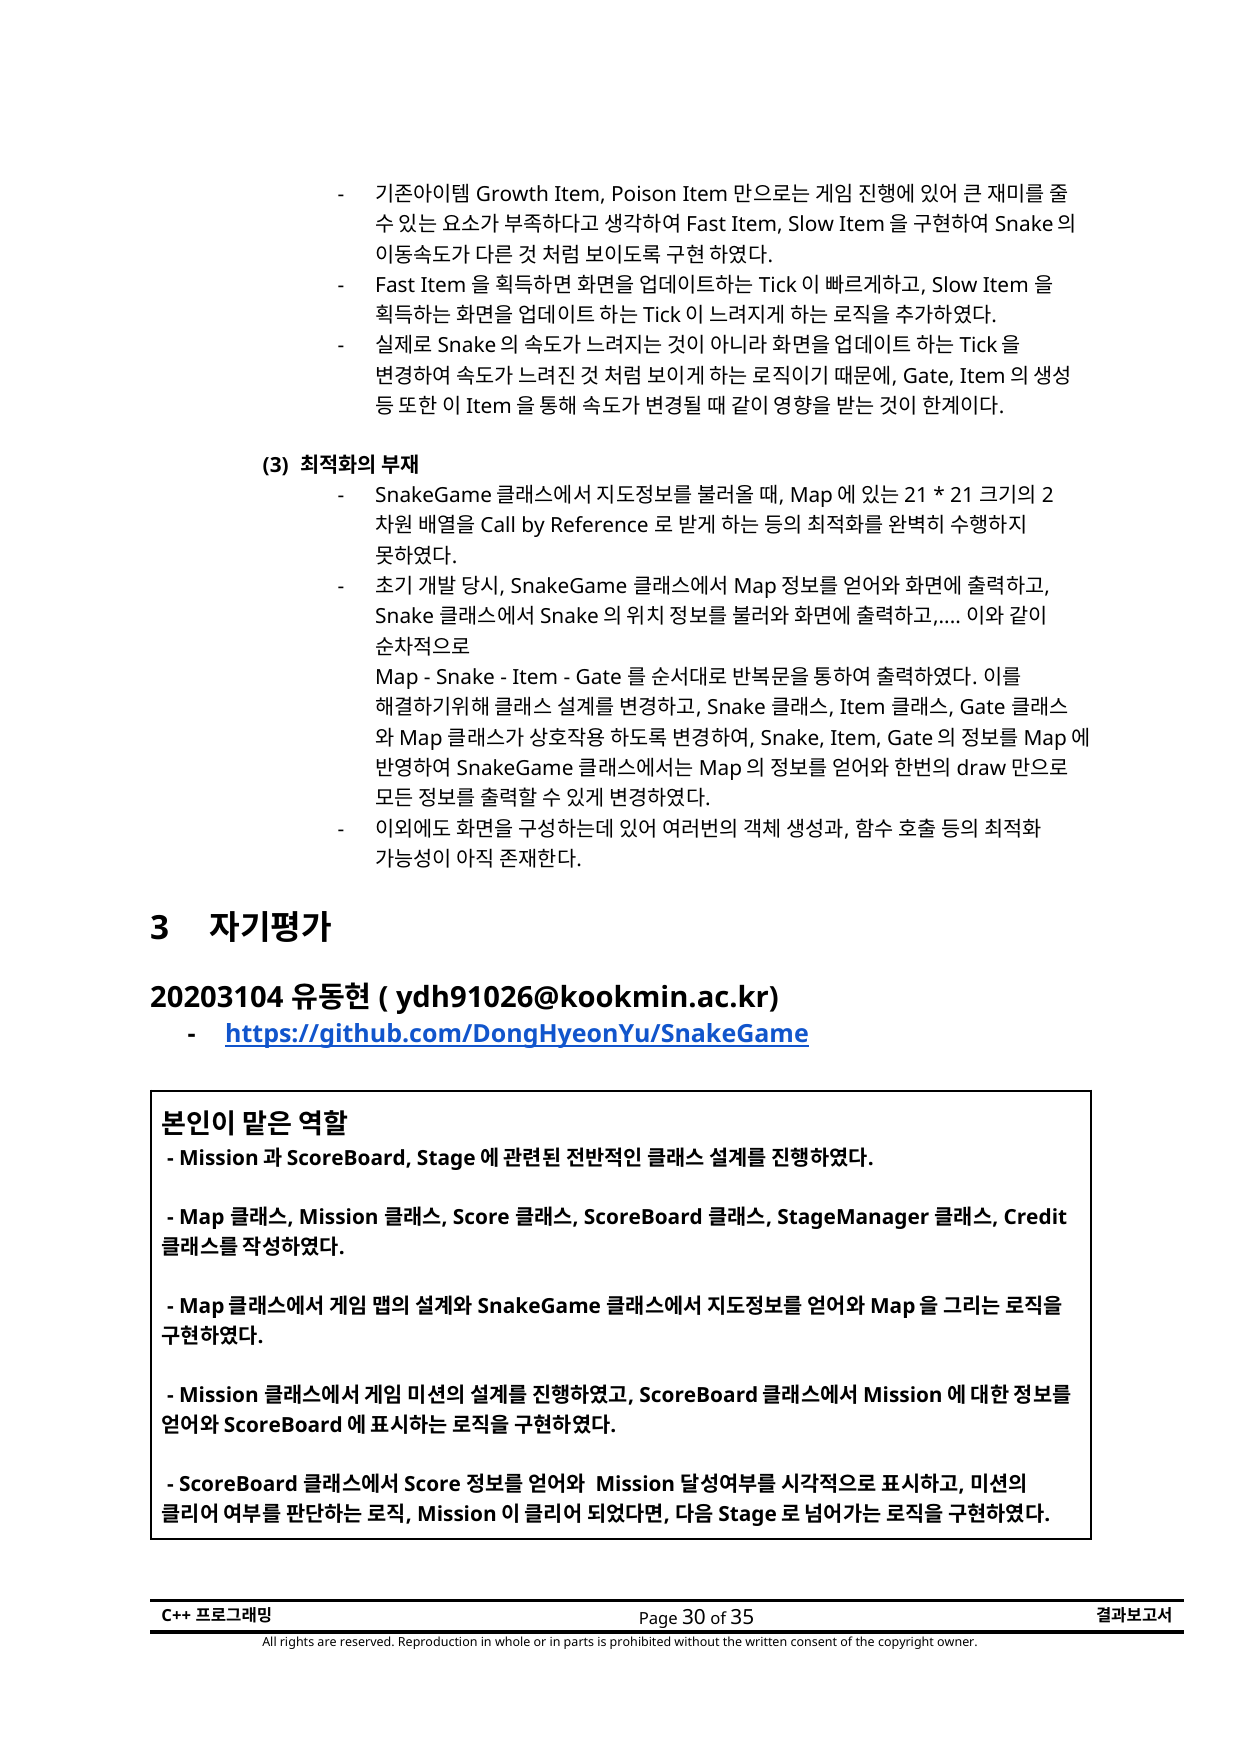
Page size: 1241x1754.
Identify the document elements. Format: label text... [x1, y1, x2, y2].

list 기존아이템 Growth Item, Poison Item 만으로는 게임 진행에 있어 큰 재미를 줄 수 있는 요소가 부족하다고 생각하여 Fast Item, Slow Item을 구현하여 Snake의 이동속도가 다른 것 처럼 보이도록 구현 하였다. [337, 177, 1090, 268]
list 최적화의 부재 [262, 448, 1090, 478]
list Fast Item 을 획득하면 화면을 업데이트하는 Tick이 빠르게하고, Slow Item 을 획득하는 화면을 업데이트 하는 Tick이 느려지게 하는 로직을 추가하였다. [337, 268, 1090, 329]
subtitle 자기평가 [150, 901, 1090, 949]
text Map - Snake - Item - Gate 를 순서대로 반복문을 통하여 출력하였다. 이를 해결하기위해 클래스 설계를 변경하고, Snake 클래스, Item 클래스, Gate 클래스 와 Map 클래스가 상호작용 하도록 변경하여, Snake, Item, Gate의 정보를 Map에 반영하여 SnakeGame 클래스에서는 Map의 정보를 얻어와 한번의 draw 만으로 모든 정보를 출력할 수 있게 변경하였다. [375, 660, 1090, 812]
list 이외에도 화면을 구성하는데 있어 여러번의 객체 생성과, 함수 호출 등의 최적화 가능성이 아직 존재한다. [337, 812, 1090, 872]
list 초기 개발 당시, SnakeGame 클래스에서 Map정보를 얻어와 화면에 출력하고, Snake 클래스에서 Snake의 위치 정보를 불러와 화면에 출력하고,.... 이와 같이 순차적으로 [337, 569, 1090, 660]
list 실제로 Snake의 속도가 느려지는 것이 아니라 화면을 업데이트 하는 Tick을 변경하여 속도가 느려진 것 처럼 보이게 하는 로직이기 때문에, Gate, Item의 생성 등 또한 이 Item을 통해 속도가 변경될 때 같이 영향을 받는 것이 한계이다. [337, 329, 1090, 420]
list https://github.com/DongHyeonYu/SnakeGame [187, 1016, 1090, 1050]
list SnakeGame클래스에서 지도정보를 불러올 때, Map에 있는 21 * 21 크기의 2차원 배열을 Call by Reference 로 받게 하는 등의 최적화를 완벽히 수행하지 못하였다. [337, 478, 1090, 569]
text 20203104 유동현 ( ydh91026@kookmin.ac.kr) [150, 973, 1090, 1016]
